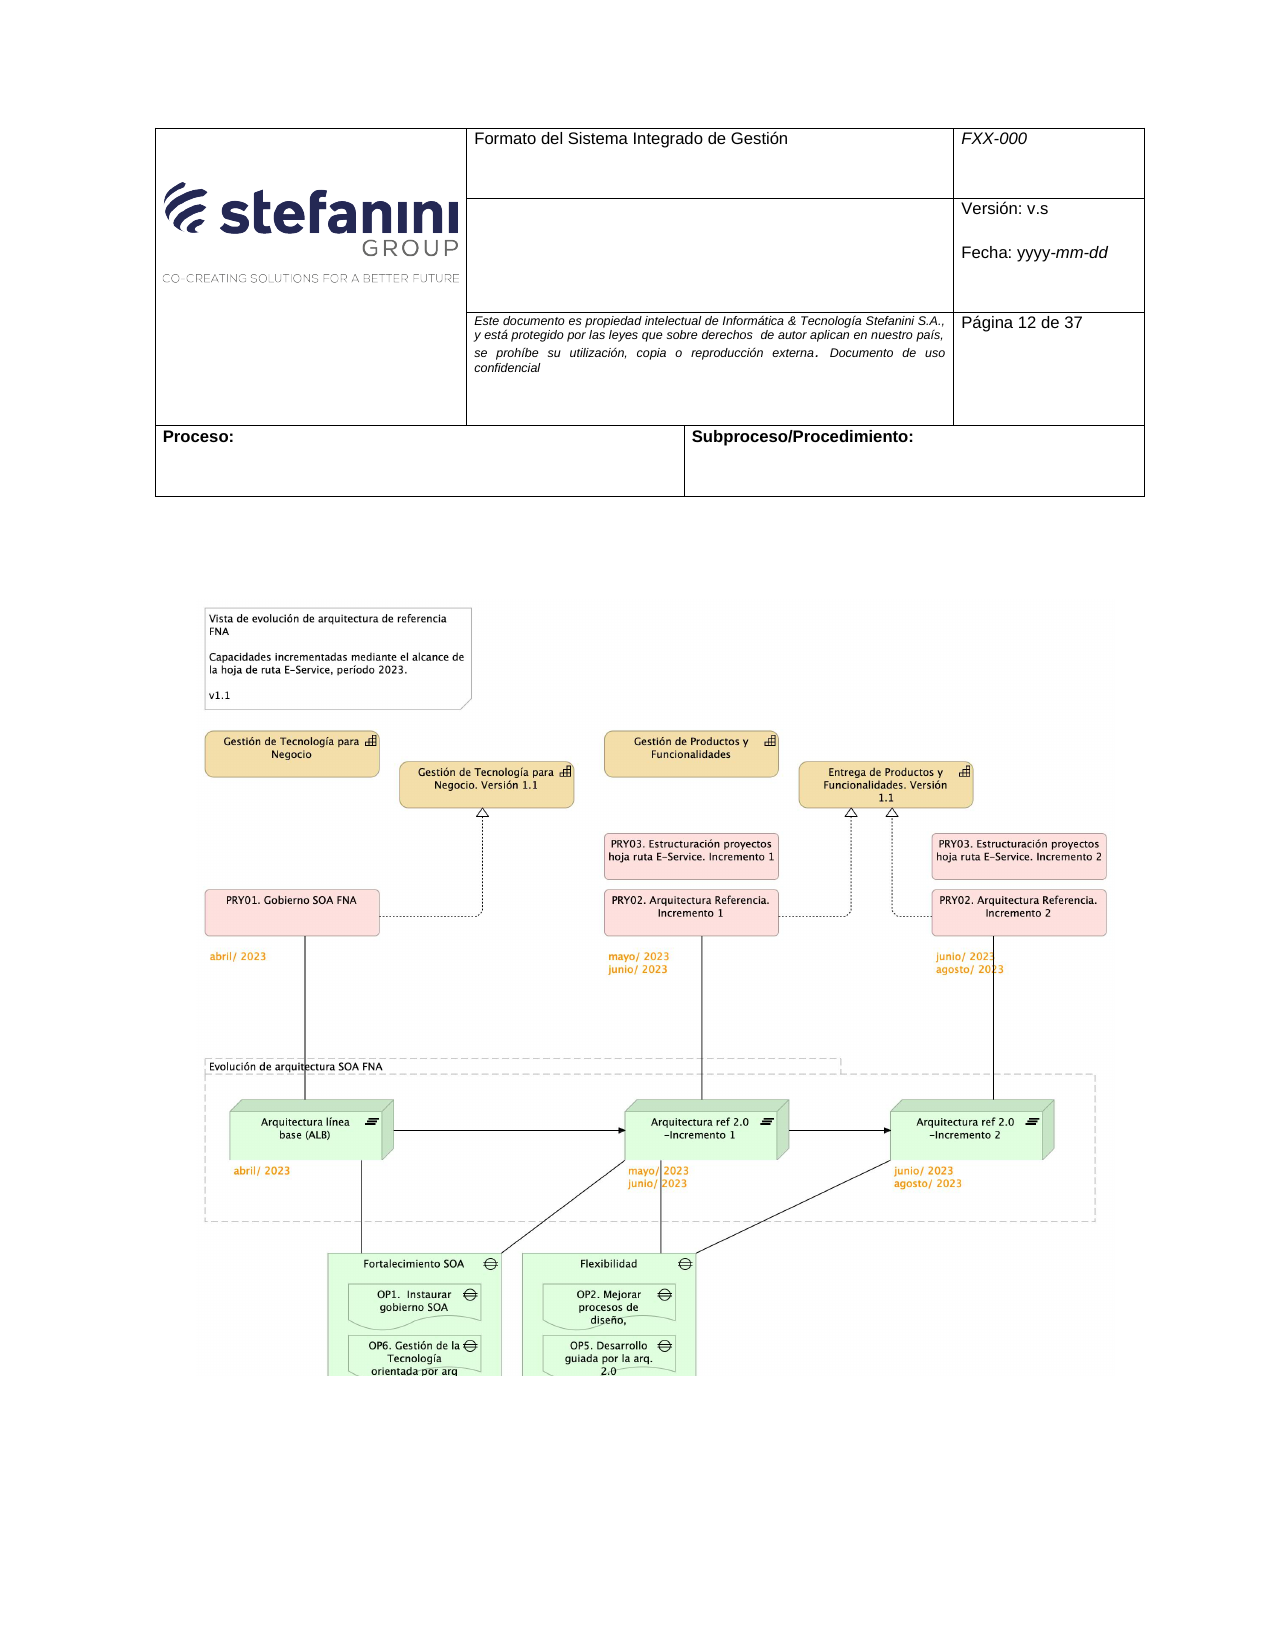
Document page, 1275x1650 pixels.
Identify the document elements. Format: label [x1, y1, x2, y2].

picture [196, 599, 1115, 1376]
picture [162, 182, 460, 286]
